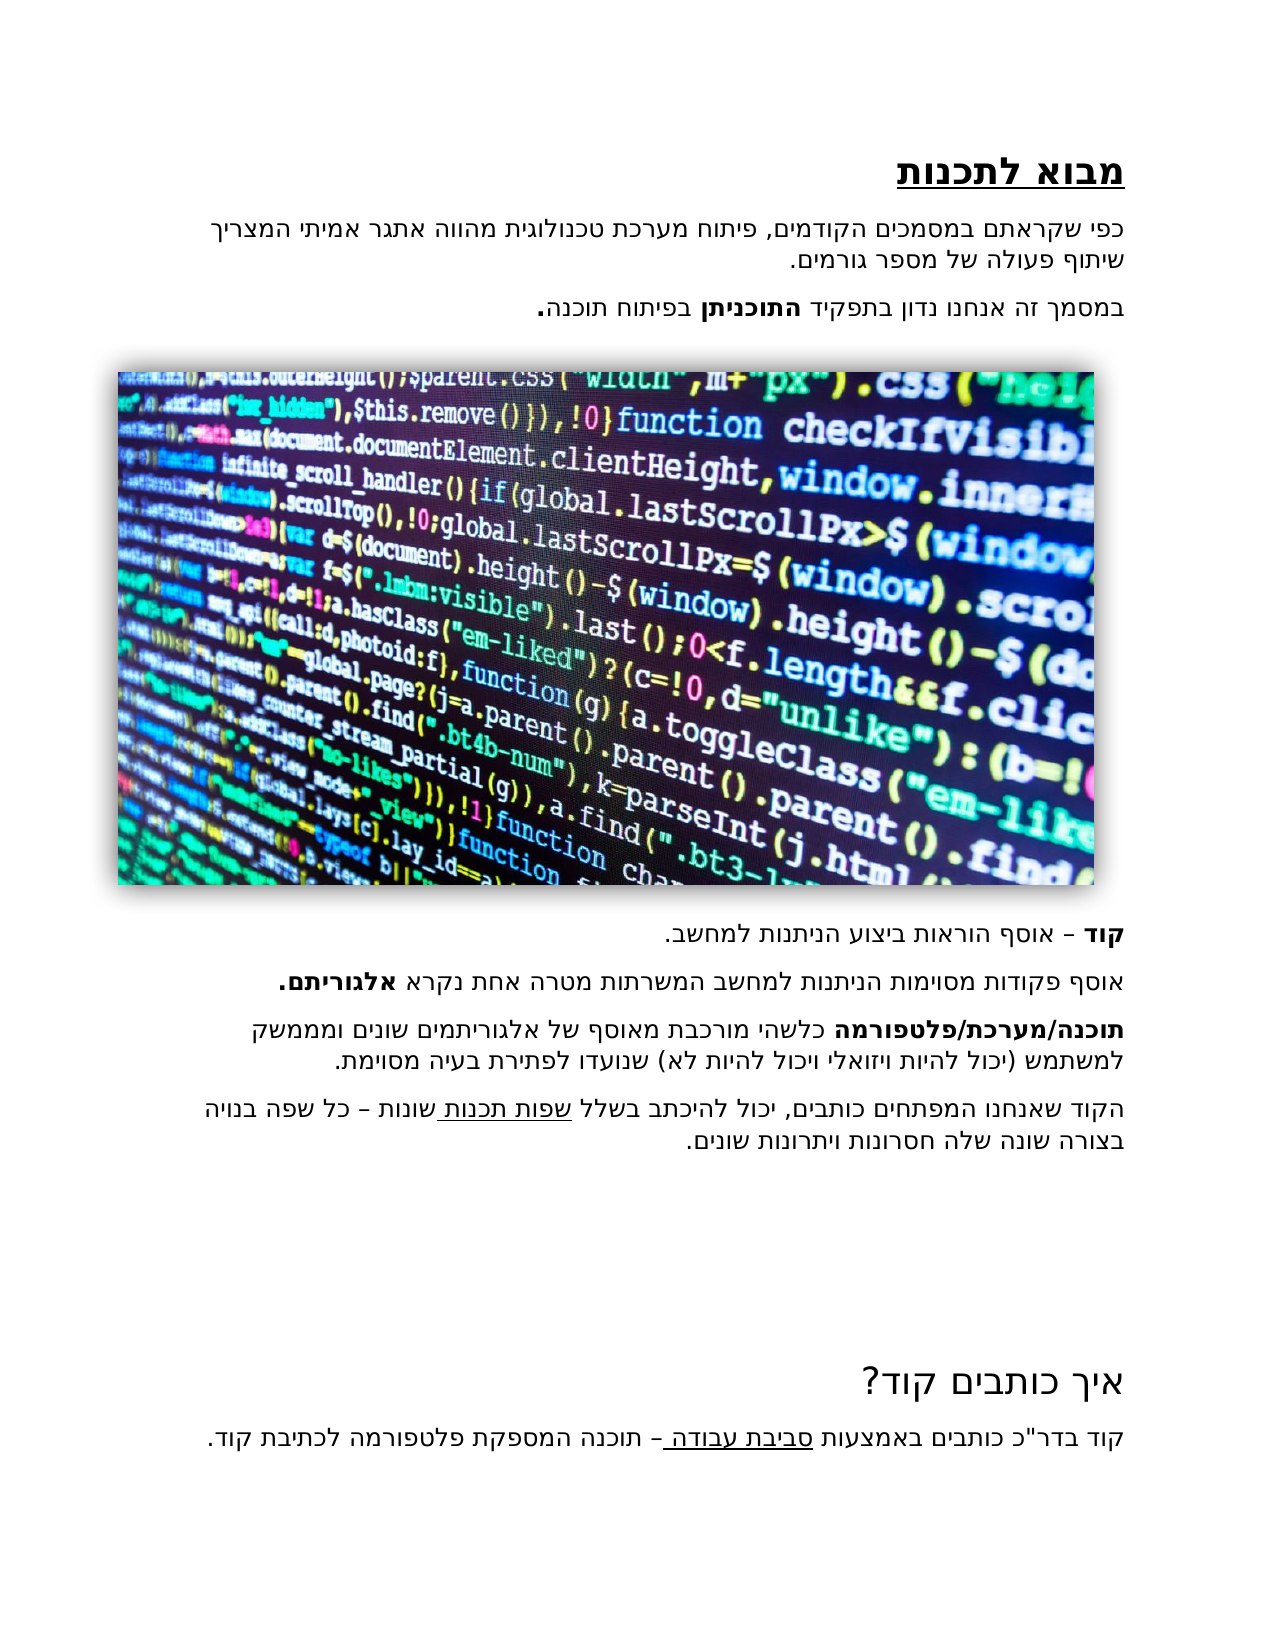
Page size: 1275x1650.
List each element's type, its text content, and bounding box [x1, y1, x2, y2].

text מבוא לתכנות [150, 150, 1125, 194]
picture [118, 372, 1094, 885]
text קוד בדר"כ כותבים באמצעות סביבת עבודה – תוכנה המספקת פלטפורמה לכתיבת קוד. [150, 1423, 1125, 1452]
text איך כותבים קוד? [150, 1359, 1125, 1403]
text תוכנה/מערכת/פלטפורמה כלשהי מורכבת מאוסף של אלגוריתמים שונים ומממשק למשתמש (יכול להיות ויזואלי ויכול להיות לא) שנועדו לפתירת בעיה מסוימת. [150, 1015, 1125, 1076]
text אוסף פקודות מסוימות הניתנות למחשב המשרתות מטרה אחת נקרא אלגוריתם. [150, 967, 1125, 996]
text כפי שקראתם במסמכים הקודמים, פיתוח מערכת טכנולוגית מהווה אתגר אמיתי המצריך שיתוף פעולה של מספר גורמים. [150, 214, 1125, 274]
text במסמך זה אנחנו נדון בתפקיד התוכניתן בפיתוח תוכנה. [150, 293, 1125, 322]
text הקוד שאנחנו המפתחים כותבים, יכול להיכתב בשלל שפות תכנות שונות – כל שפה בנויה בצורה שונה שלה חסרונות ויתרונות שונים. [150, 1095, 1125, 1155]
